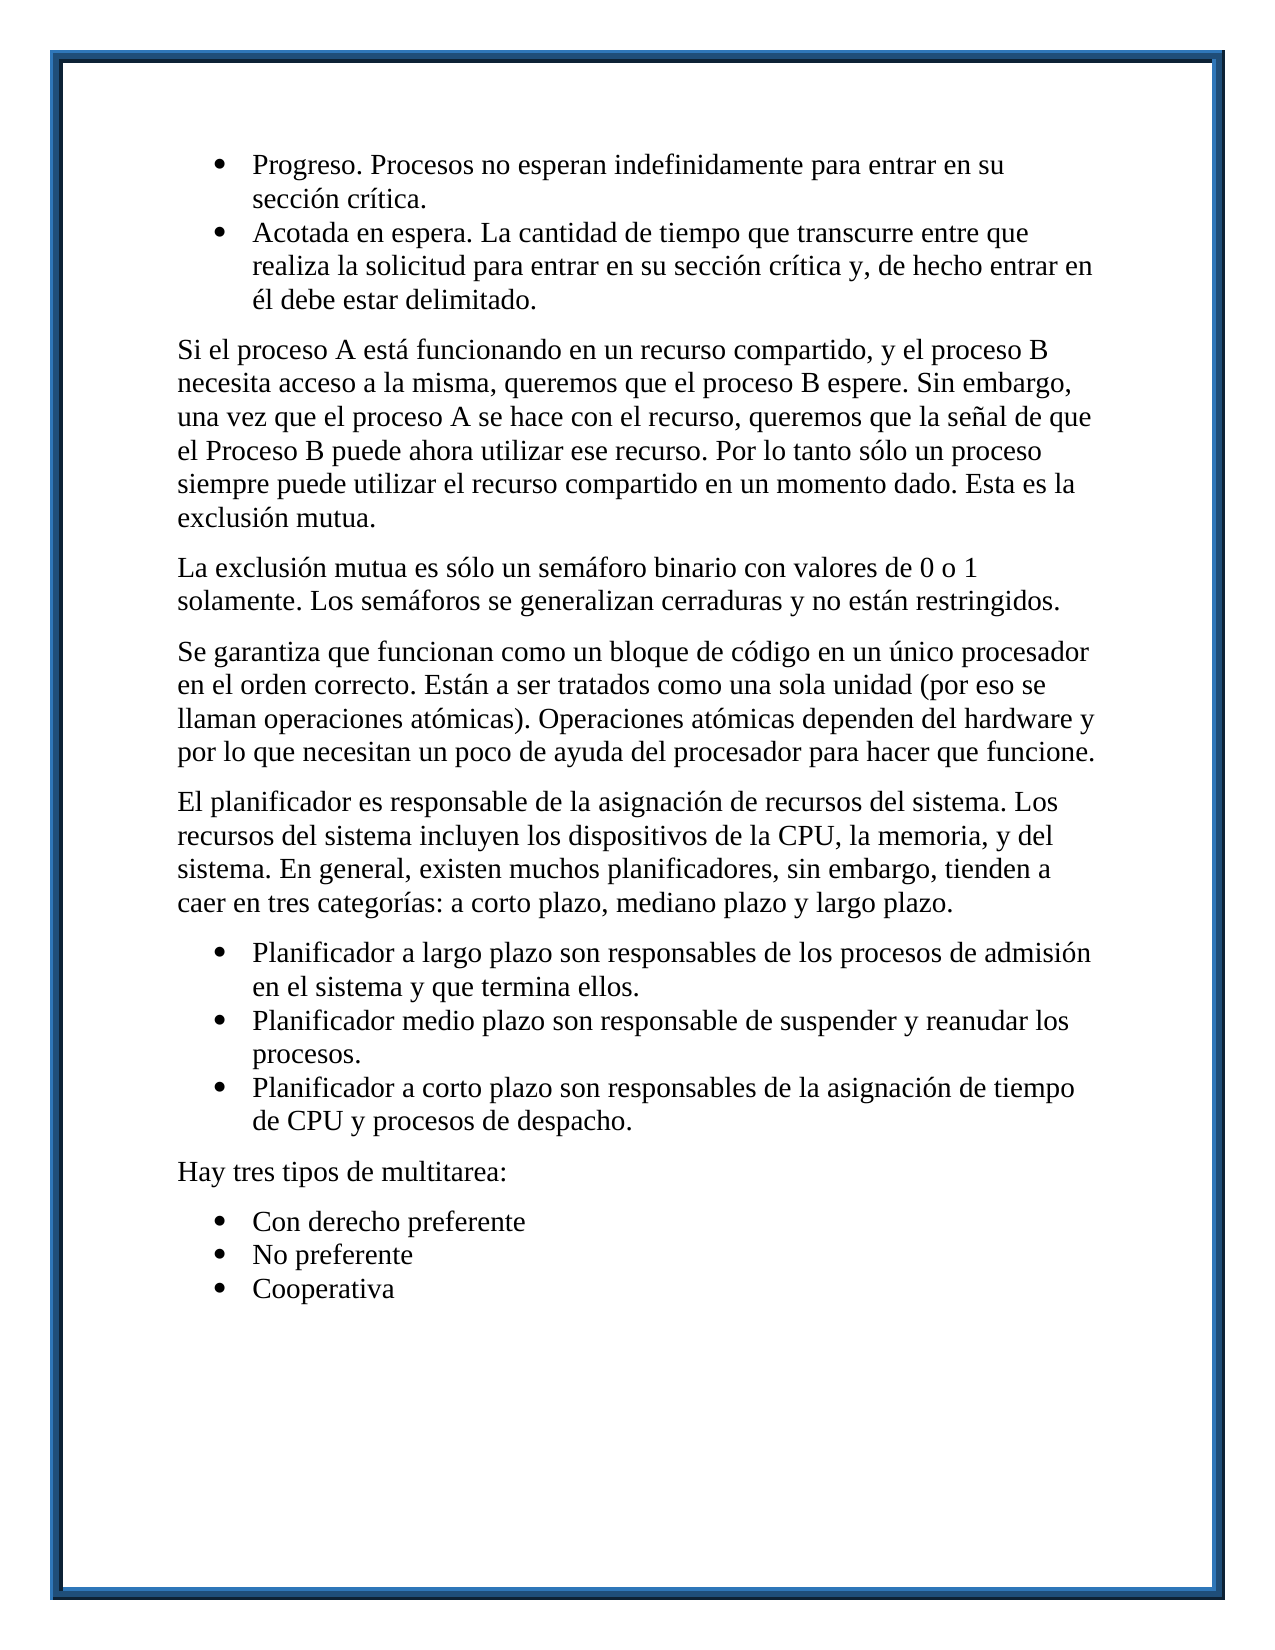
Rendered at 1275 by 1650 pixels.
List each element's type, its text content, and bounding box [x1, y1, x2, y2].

list Acotada en espera. La cantidad de tiempo que transcurre entre que realiza la solicitud para entrar en su sección crítica y, de hecho entrar en él debe estar delimitado. [214, 215, 1098, 315]
list No preferente [214, 1237, 1098, 1271]
list Progreso. Procesos no esperan indefinidamente para entrar en su sección crítica. [214, 147, 1098, 215]
list Planificador a largo plazo son responsables de los procesos de admisión en el sistema y que termina ellos. [214, 935, 1098, 1003]
text Si el proceso A está funcionando en un recurso compartido, y el proceso B necesita acceso a la misma, queremos que el proceso B espere. Sin embargo, una vez que el proceso A se hace con el recurso, queremos que la señal de que el Proceso B puede ahora utilizar ese recurso. Por lo tanto sólo un proceso siempre puede utilizar el recurso compartido en un momento dado. Esta es la exclusión mutua. [177, 332, 1098, 533]
text El planificador es responsable de la asignación de recursos del sistema. Los recursos del sistema incluyen los dispositivos de la CPU, la memoria, y del sistema. En general, existen muchos planificadores, sin embargo, tienden a caer en tres categorías: a corto plazo, mediano plazo y largo plazo. [177, 784, 1098, 919]
list Cooperativa [214, 1271, 1098, 1305]
list Planificador a corto plazo son responsables de la asignación de tiempo de CPU y procesos de despacho. [214, 1070, 1098, 1137]
text Se garantiza que funcionan como un bloque de código en un único procesador en el orden correcto. Están a ser tratados como una sola unidad (por eso se llaman operaciones atómicas). Operaciones atómicas dependen del hardware y por lo que necesitan un poco de ayuda del procesador para hacer que funcione. [177, 634, 1098, 768]
text La exclusión mutua es sólo un semáforo binario con valores de 0 o 1 solamente. Los semáforos se generalizan cerraduras y no están restringidos. [177, 550, 1098, 617]
text Hay tres tipos de multitarea: [177, 1154, 1098, 1187]
list Planificador medio plazo son responsable de suspender y reanudar los procesos. [214, 1003, 1098, 1070]
list Con derecho preferente [214, 1204, 1098, 1237]
